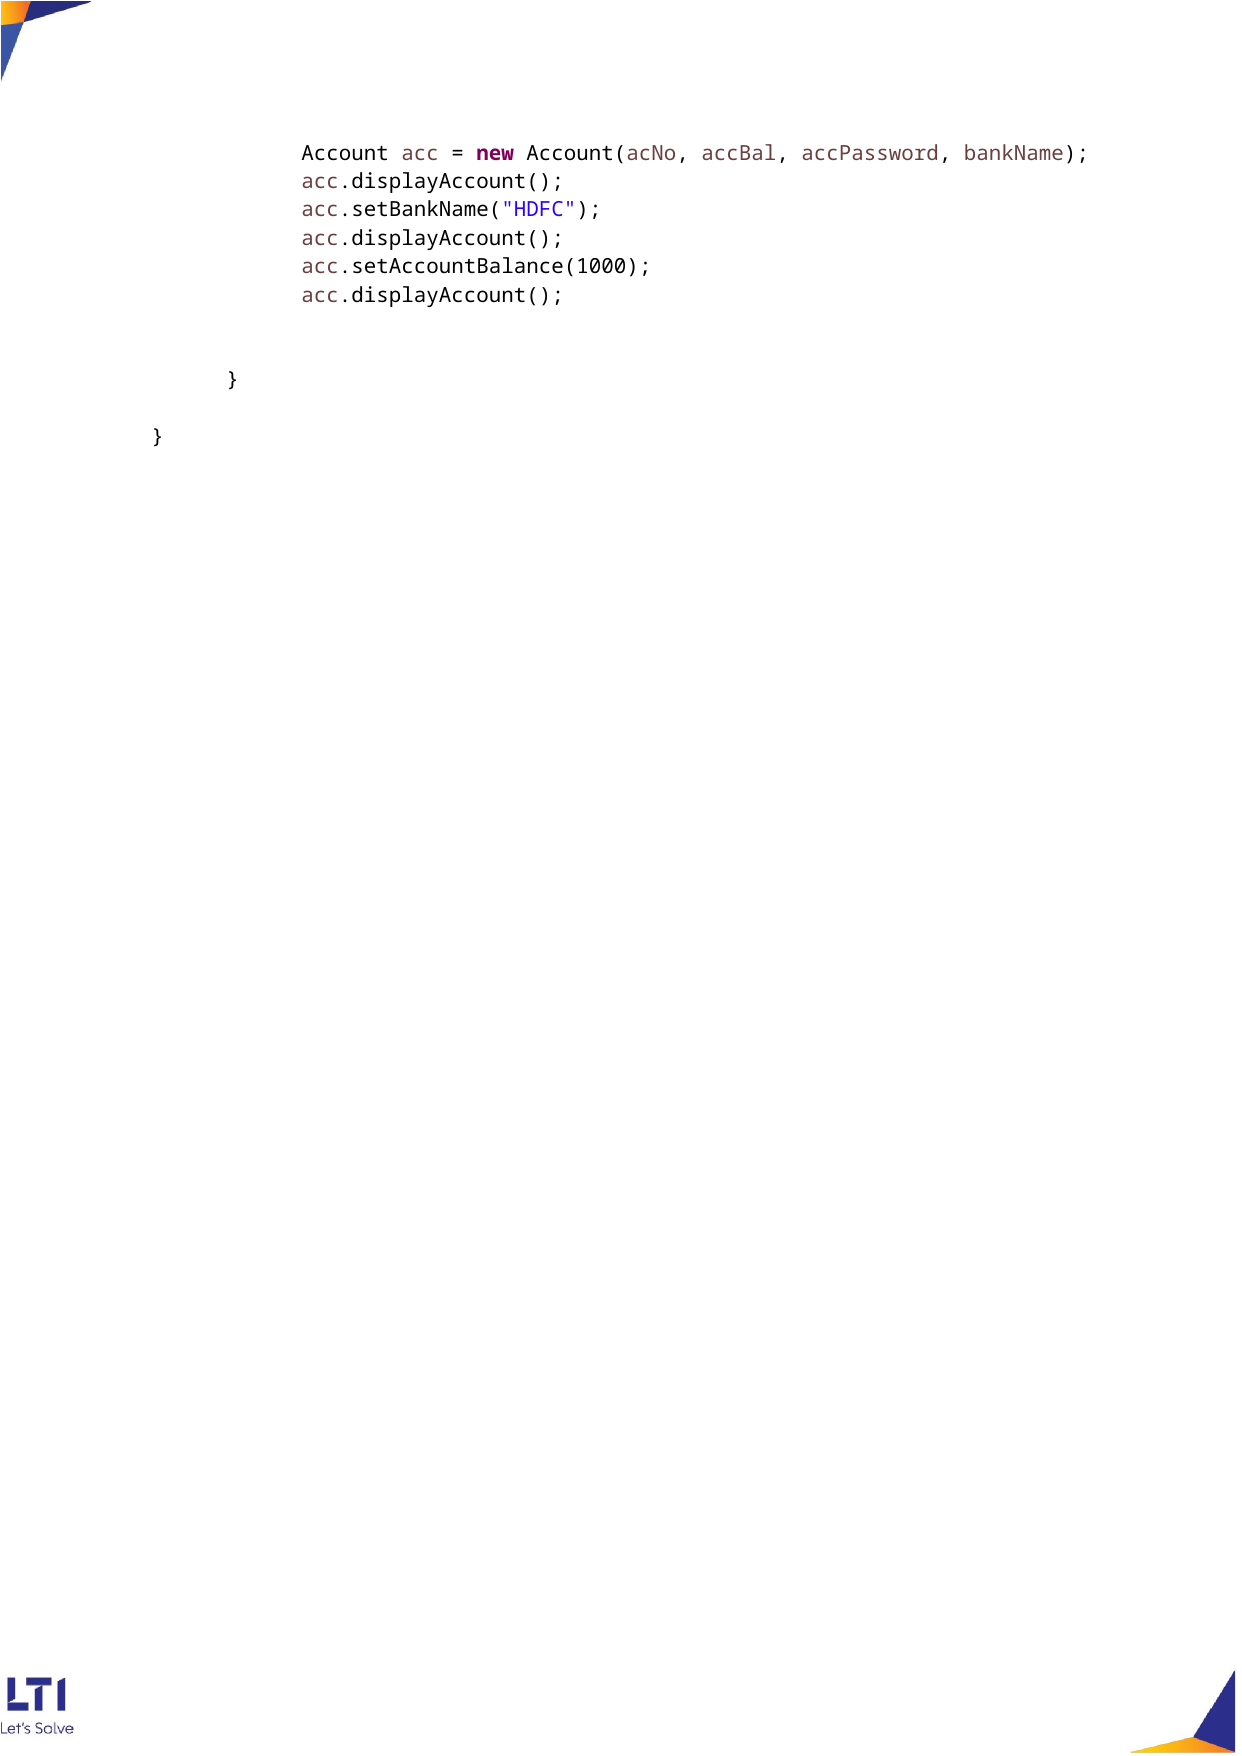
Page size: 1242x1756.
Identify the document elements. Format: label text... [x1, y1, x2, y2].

text acc.displayAccount(); [151, 280, 1241, 308]
text acc.displayAccount(); [151, 223, 1241, 251]
text Account acc = new Account(acNo, accBal, accPassword, bankName); [151, 138, 1241, 166]
picture [1, 1668, 1236, 1753]
text acc.setAccountBalance(1000); [151, 251, 1241, 280]
text acc.displayAccount(); [151, 166, 1241, 194]
text acc.setBankName("HDFC"); [151, 194, 1241, 223]
text } [151, 364, 1241, 393]
picture [1, 1, 92, 82]
text } [151, 421, 1241, 449]
